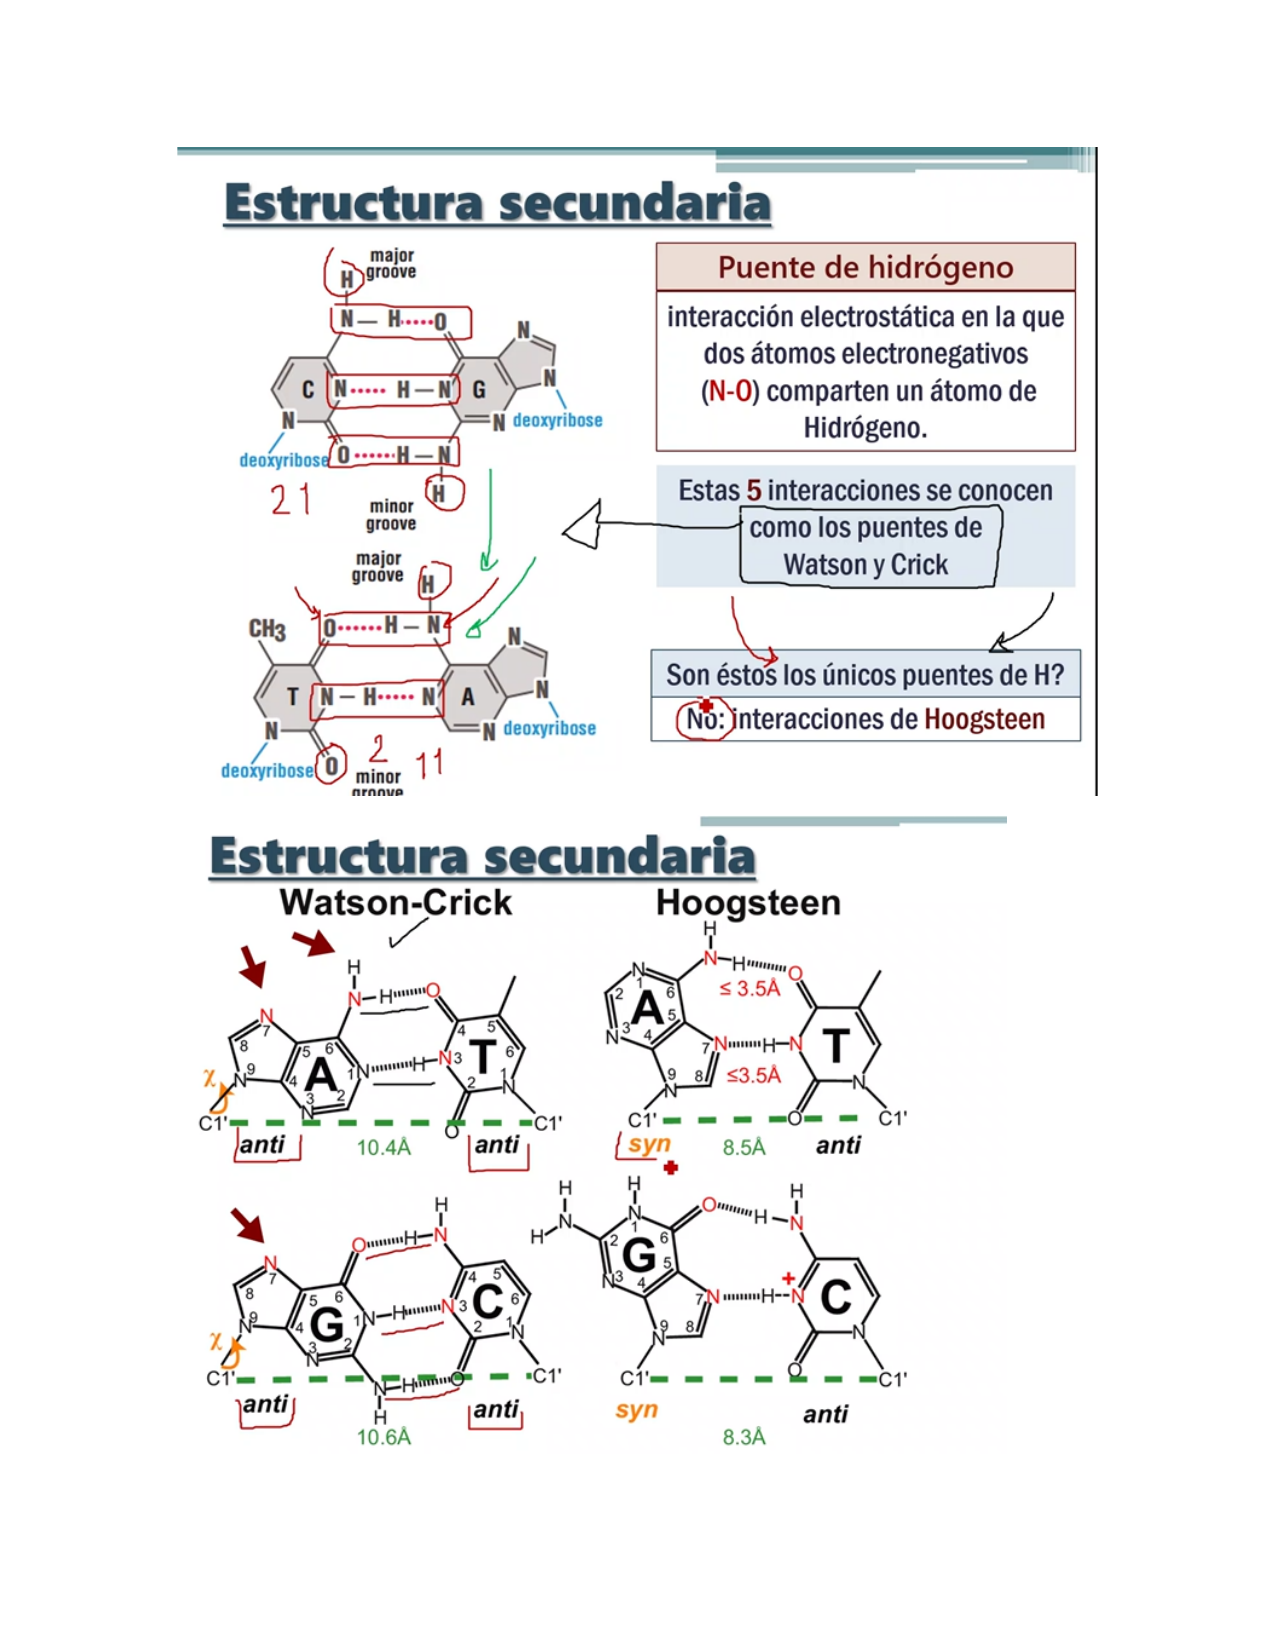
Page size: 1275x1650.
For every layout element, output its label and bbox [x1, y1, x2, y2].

picture [177, 815, 1007, 1454]
picture [177, 147, 1098, 796]
